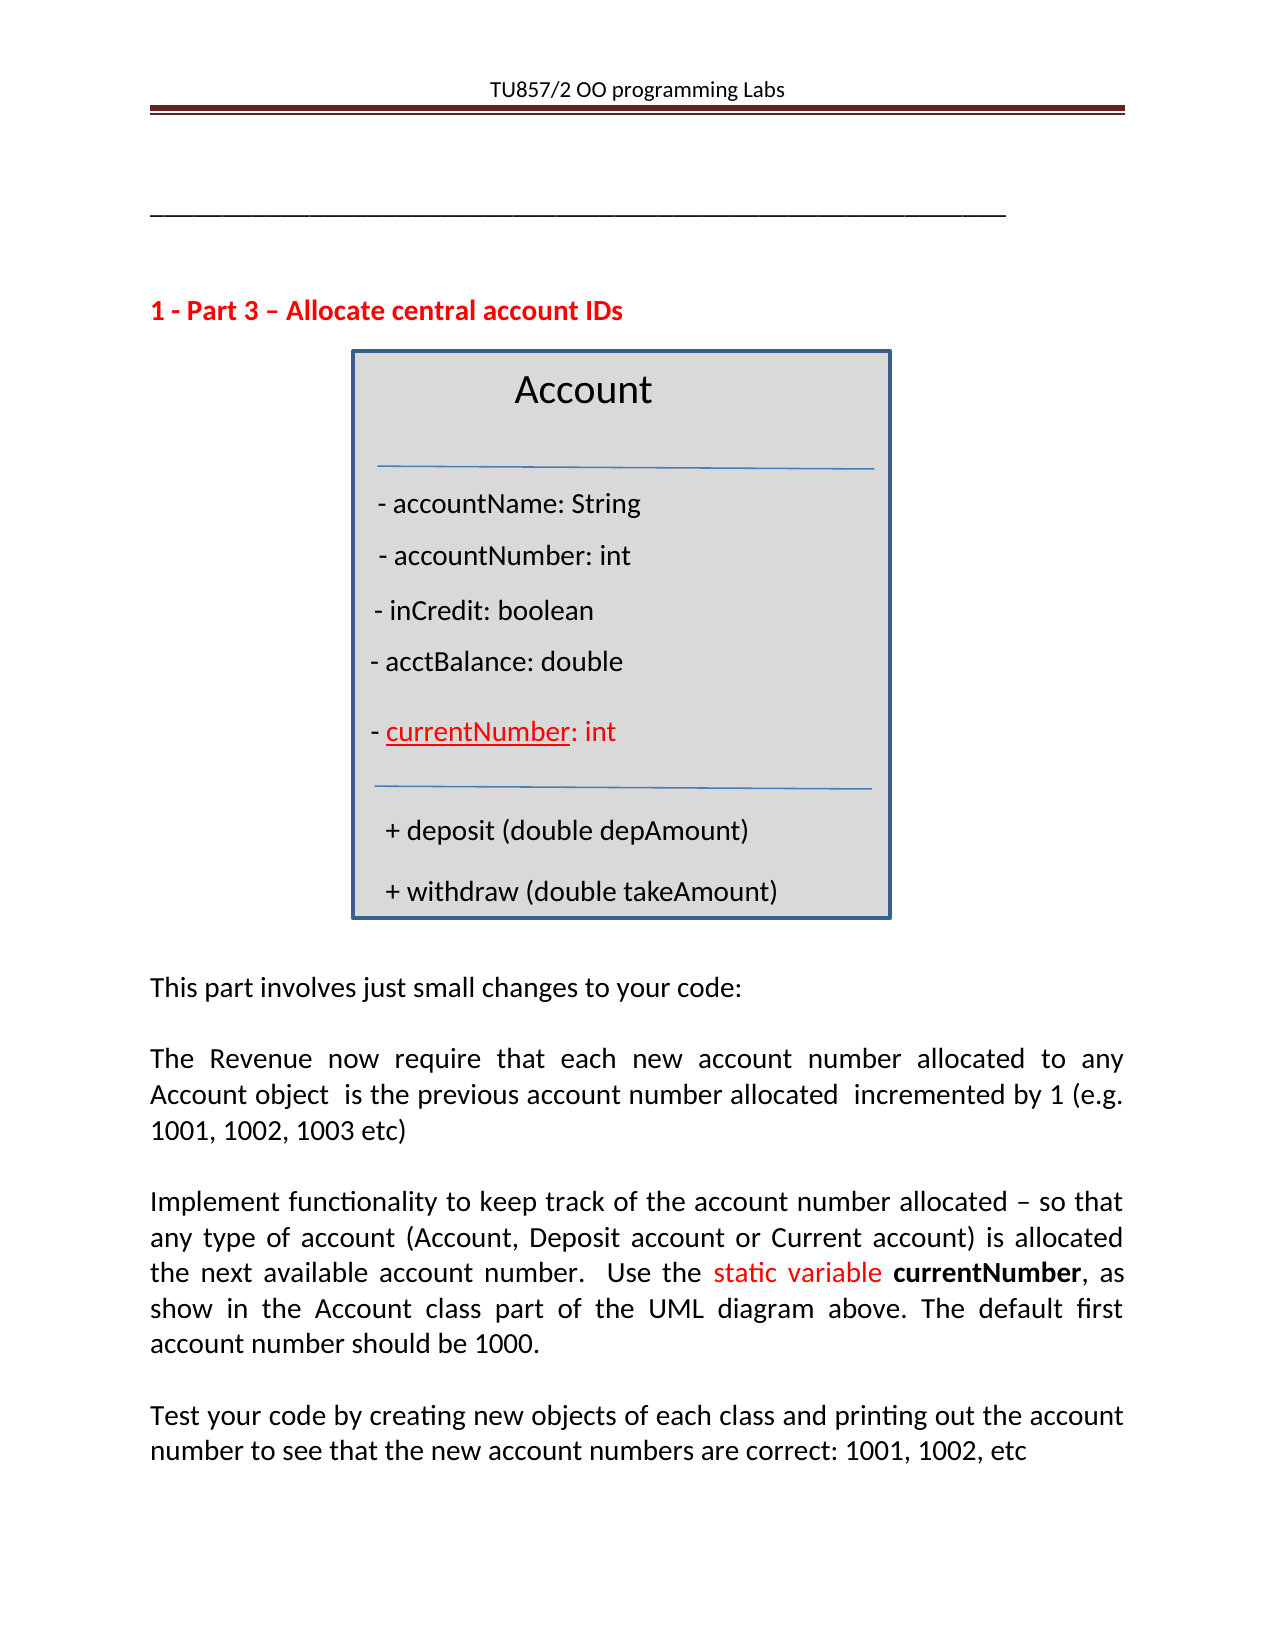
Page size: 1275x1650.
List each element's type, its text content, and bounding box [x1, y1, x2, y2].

text Test your code by creating new objects of each class and printing out the account number to see that the new account numbers are correct: 1001, 1002, etc [150, 1397, 1125, 1468]
text This part involves just small changes to your code: [150, 969, 1125, 1005]
text 1 - Part 3 – Allocate central account IDs [150, 292, 1125, 328]
text The Revenue now require that each new account number allocated to any Account object is the previous account number allocated incremented by 1 (e.g. 1001, 1002, 1003 etc) [150, 1041, 1125, 1147]
text ___________________________________________________________ [150, 186, 1125, 221]
text Implement functionality to keep track of the account number allocated – so that any type of account (Account, Deposit account or Current account) is allocated the next available account number. Use the static variable currentNumber, as show in the Account class part of the UML diagram above. The default first account number should be 1000. [150, 1183, 1125, 1361]
